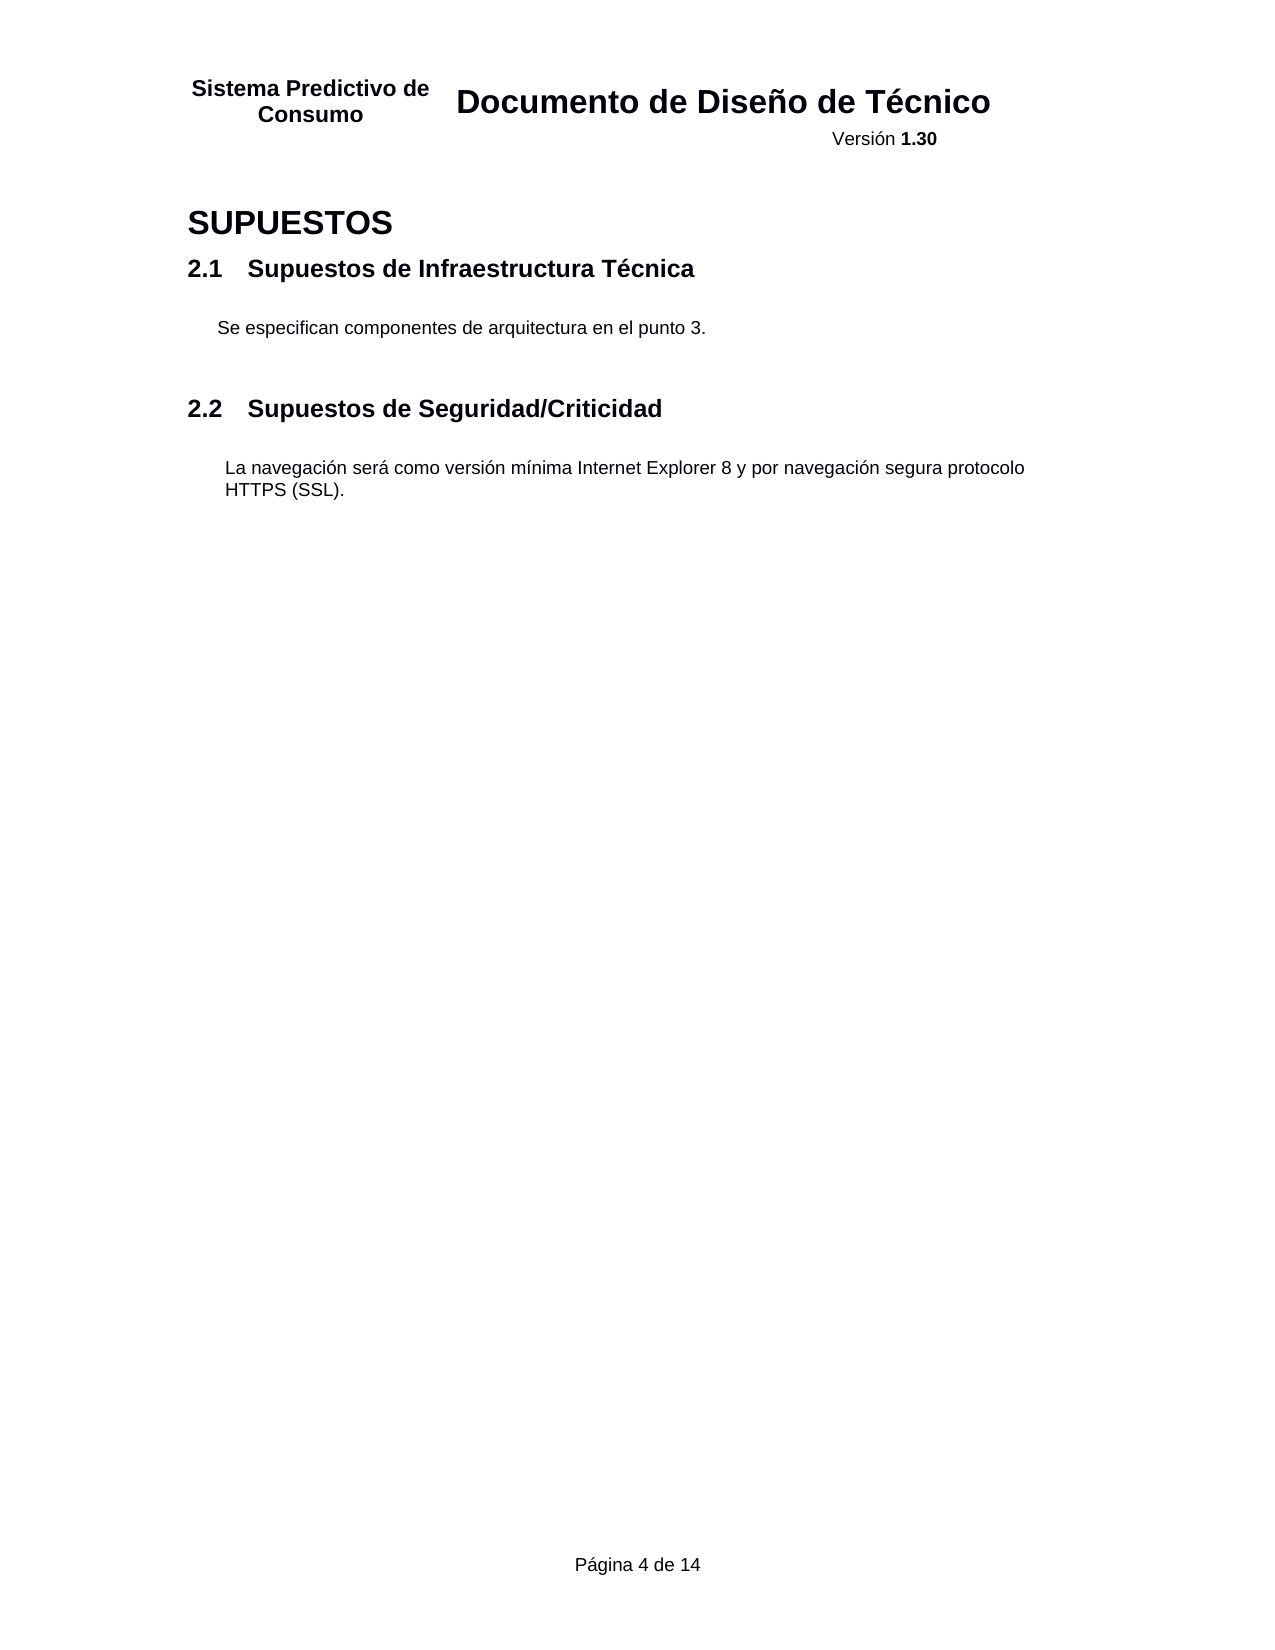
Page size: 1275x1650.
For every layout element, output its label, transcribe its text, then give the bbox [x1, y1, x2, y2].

text Se especifican componentes de arquitectura en el punto 3. [187, 317, 1087, 338]
list La navegación será como versión mínima Internet Explorer 8 y por navegación segura protocolo HTTPS (SSL). [225, 457, 1087, 500]
list Supuestos de Infraestructura Técnica [187, 254, 1087, 283]
list SUPUESTOS [143, 203, 1087, 241]
list Supuestos de Seguridad/Criticidad [187, 394, 1087, 423]
